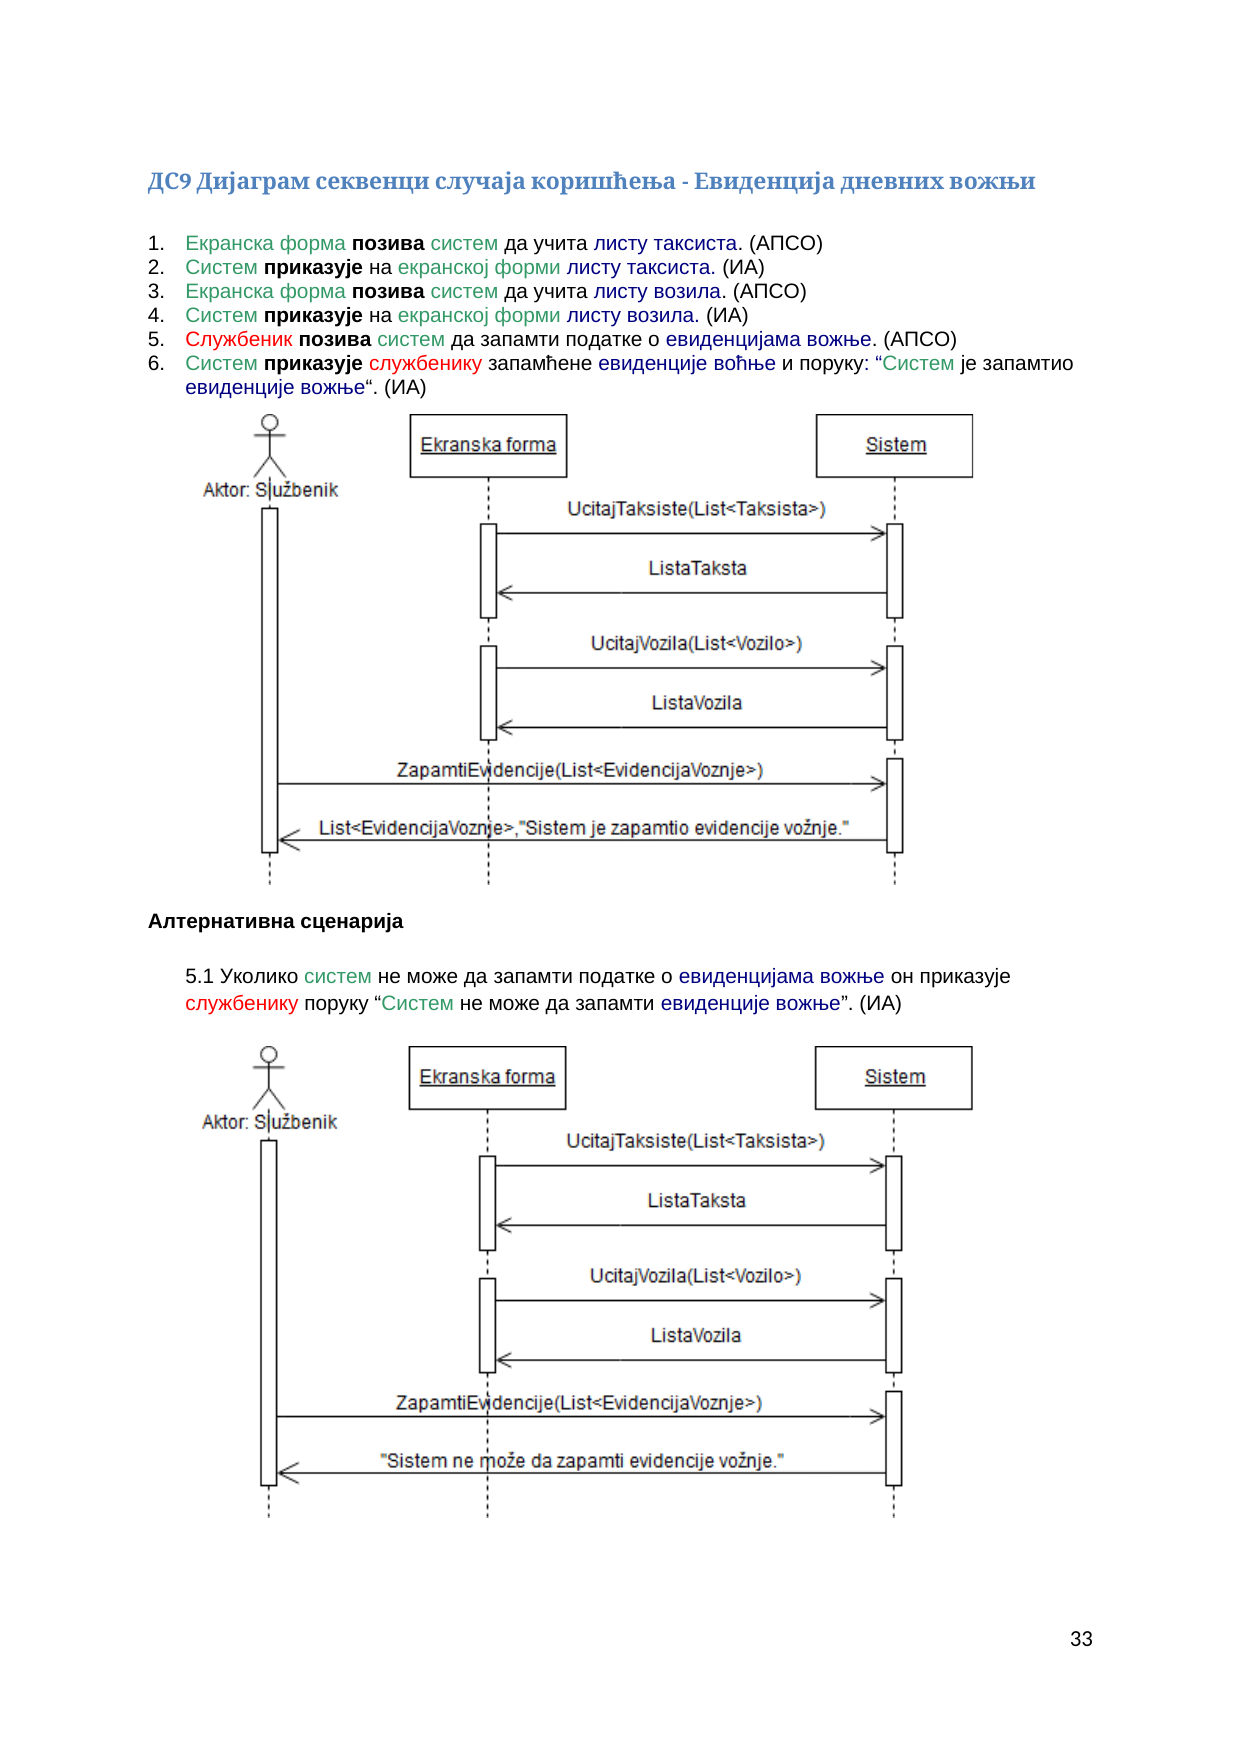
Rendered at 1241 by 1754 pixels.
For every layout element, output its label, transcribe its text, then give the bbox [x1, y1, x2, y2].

picture [200, 414, 974, 885]
text 5.1 Уколико систем не може да запамти податке о евиденцијама вожње он приказује службенику поруку “Систем не може да запамти евиденције вожње”. (ИА) [185, 964, 1093, 1015]
list Систем приказује на екранској форми листу таксиста. (ИА) [148, 255, 1093, 279]
list Службеник позива систем да запамти податке о евиденцијама вожње. (АПСО) [148, 327, 1093, 351]
subtitle ДС9 Дијаграм секвенци случаја коришћења - Евиденција дневних вожњи [148, 168, 1093, 195]
list Екранска форма позива систем да учита листу возила. (АПСО) [148, 279, 1093, 303]
text Алтернативна сценарија [148, 909, 1093, 933]
picture [198, 1046, 973, 1518]
list Екранска форма позива систем да учита листу таксиста. (АПСО) [148, 231, 1093, 255]
list Систем приказује на екранској форми листу возила. (ИА) [148, 303, 1093, 327]
list Систем приказује службенику запамћене евиденције воћње и поруку: “Систем је запамтио евиденције вожње“. (ИА) [148, 351, 1093, 398]
